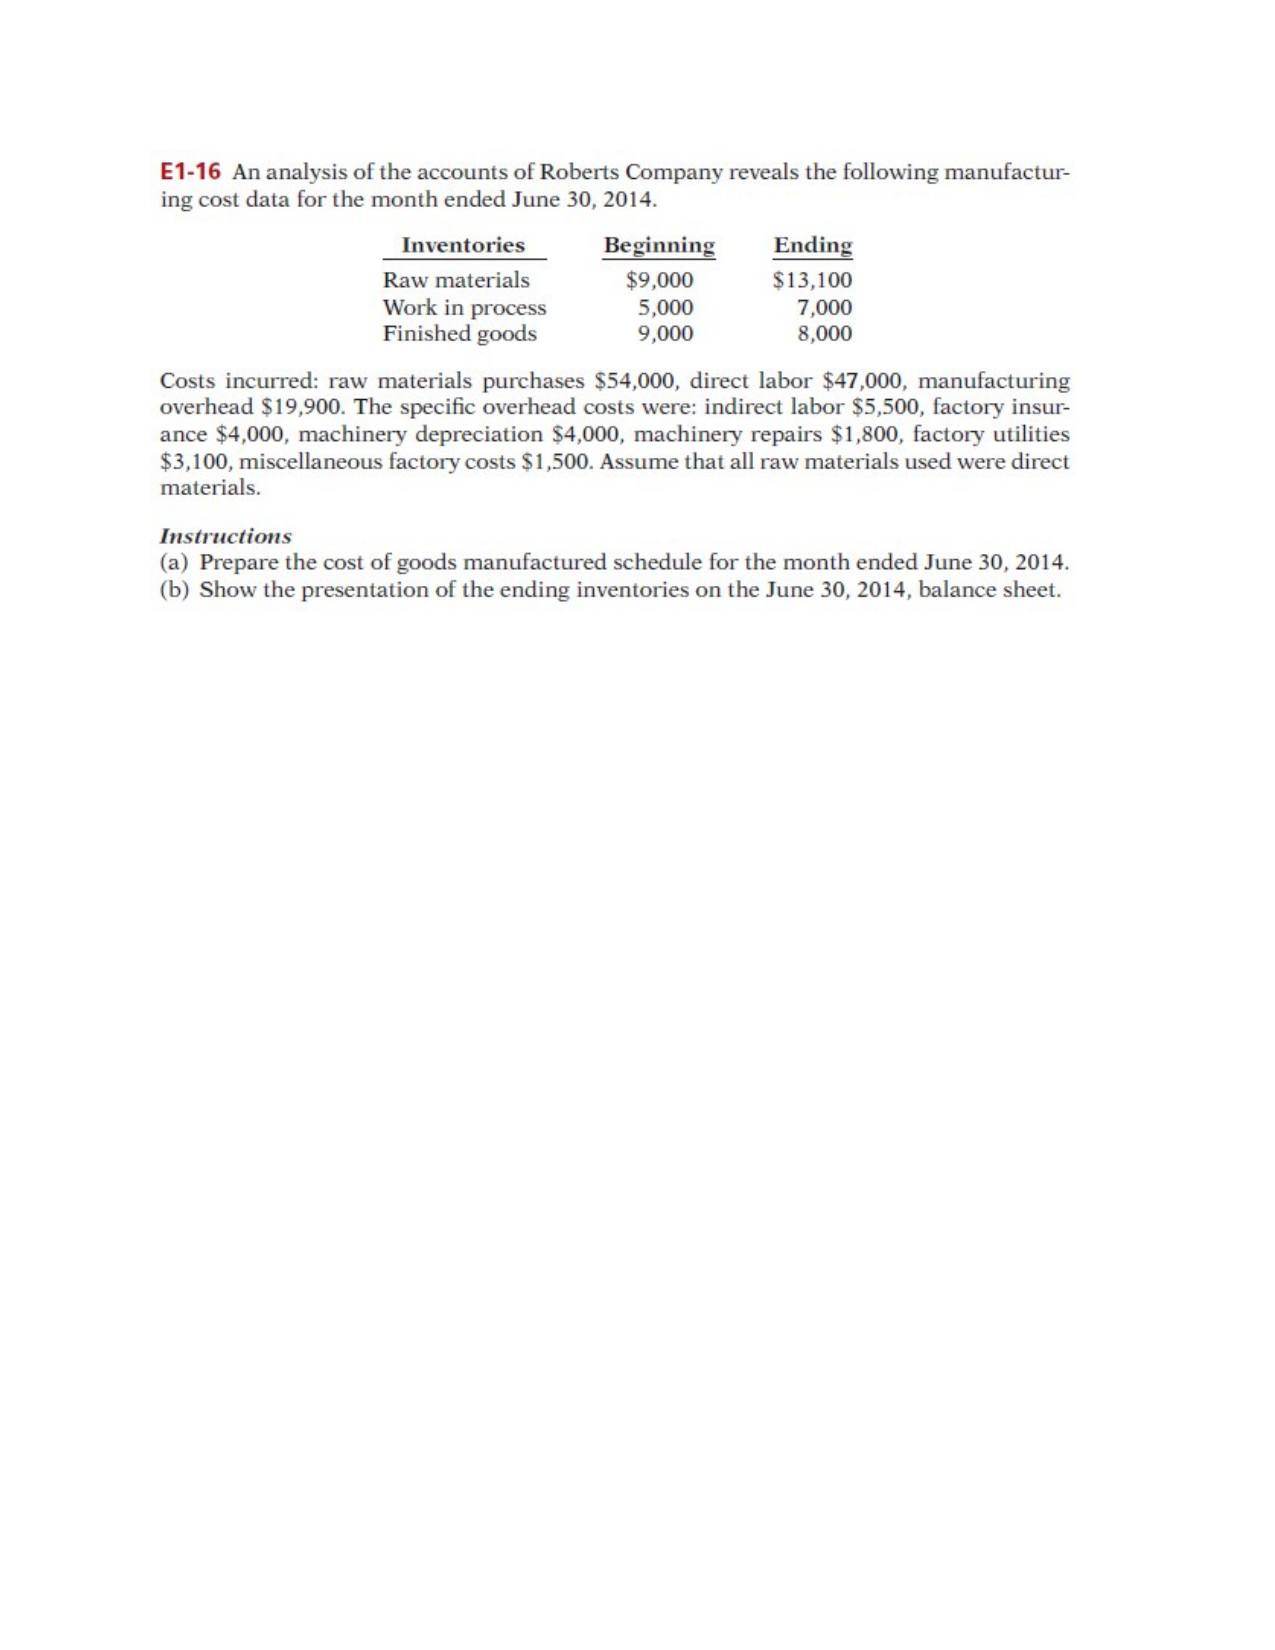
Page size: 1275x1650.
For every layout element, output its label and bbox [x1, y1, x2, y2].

picture [150, 150, 1125, 617]
